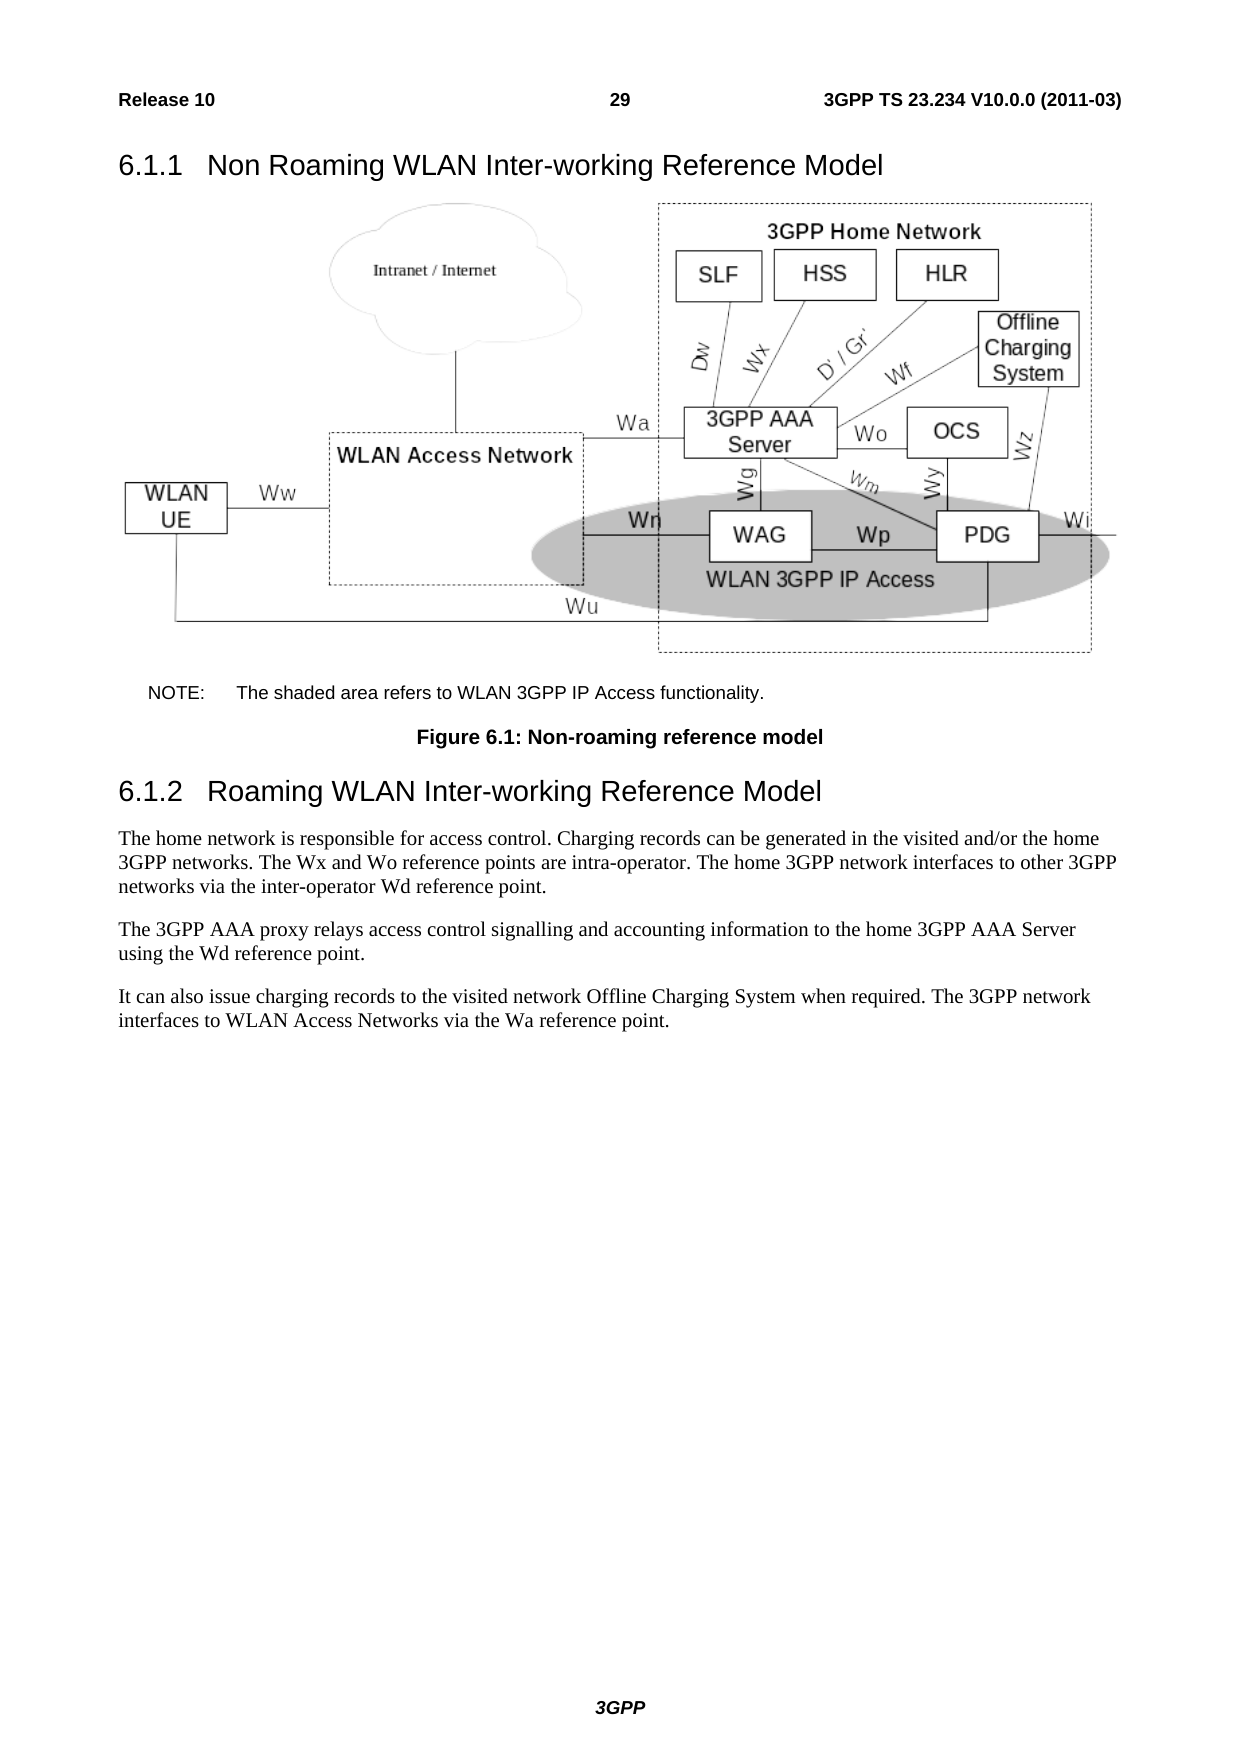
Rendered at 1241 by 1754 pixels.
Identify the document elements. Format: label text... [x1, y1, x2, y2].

text NOTE: The shaded area refers to WLAN 3GPP IP Access functionality. [148, 682, 1122, 703]
text It can also issue charging records to the visited network Offline Charging System when required. The 3GPP network interfaces to WLAN Access Networks via the Wa reference point. [118, 984, 1122, 1032]
subtitle 6.1.2 Roaming WLAN Inter-working Reference Model [118, 774, 1122, 807]
text The 3GPP AAA proxy relays access control signalling and accounting information to the home 3GPP AAA Server using the Wd reference point. [118, 917, 1122, 965]
text The home network is responsible for access control. Charging records can be generated in the visited and/or the home 3GPP networks. The Wx and Wo reference points are intra-operator. The home 3GPP network interfaces to other 3GPP networks via the inter-operator Wd reference point. [118, 826, 1122, 898]
subtitle 6.1.1 Non Roaming WLAN Inter-working Reference Model [118, 147, 1122, 181]
text Figure 6.1: Non-roaming reference model [118, 725, 1122, 749]
